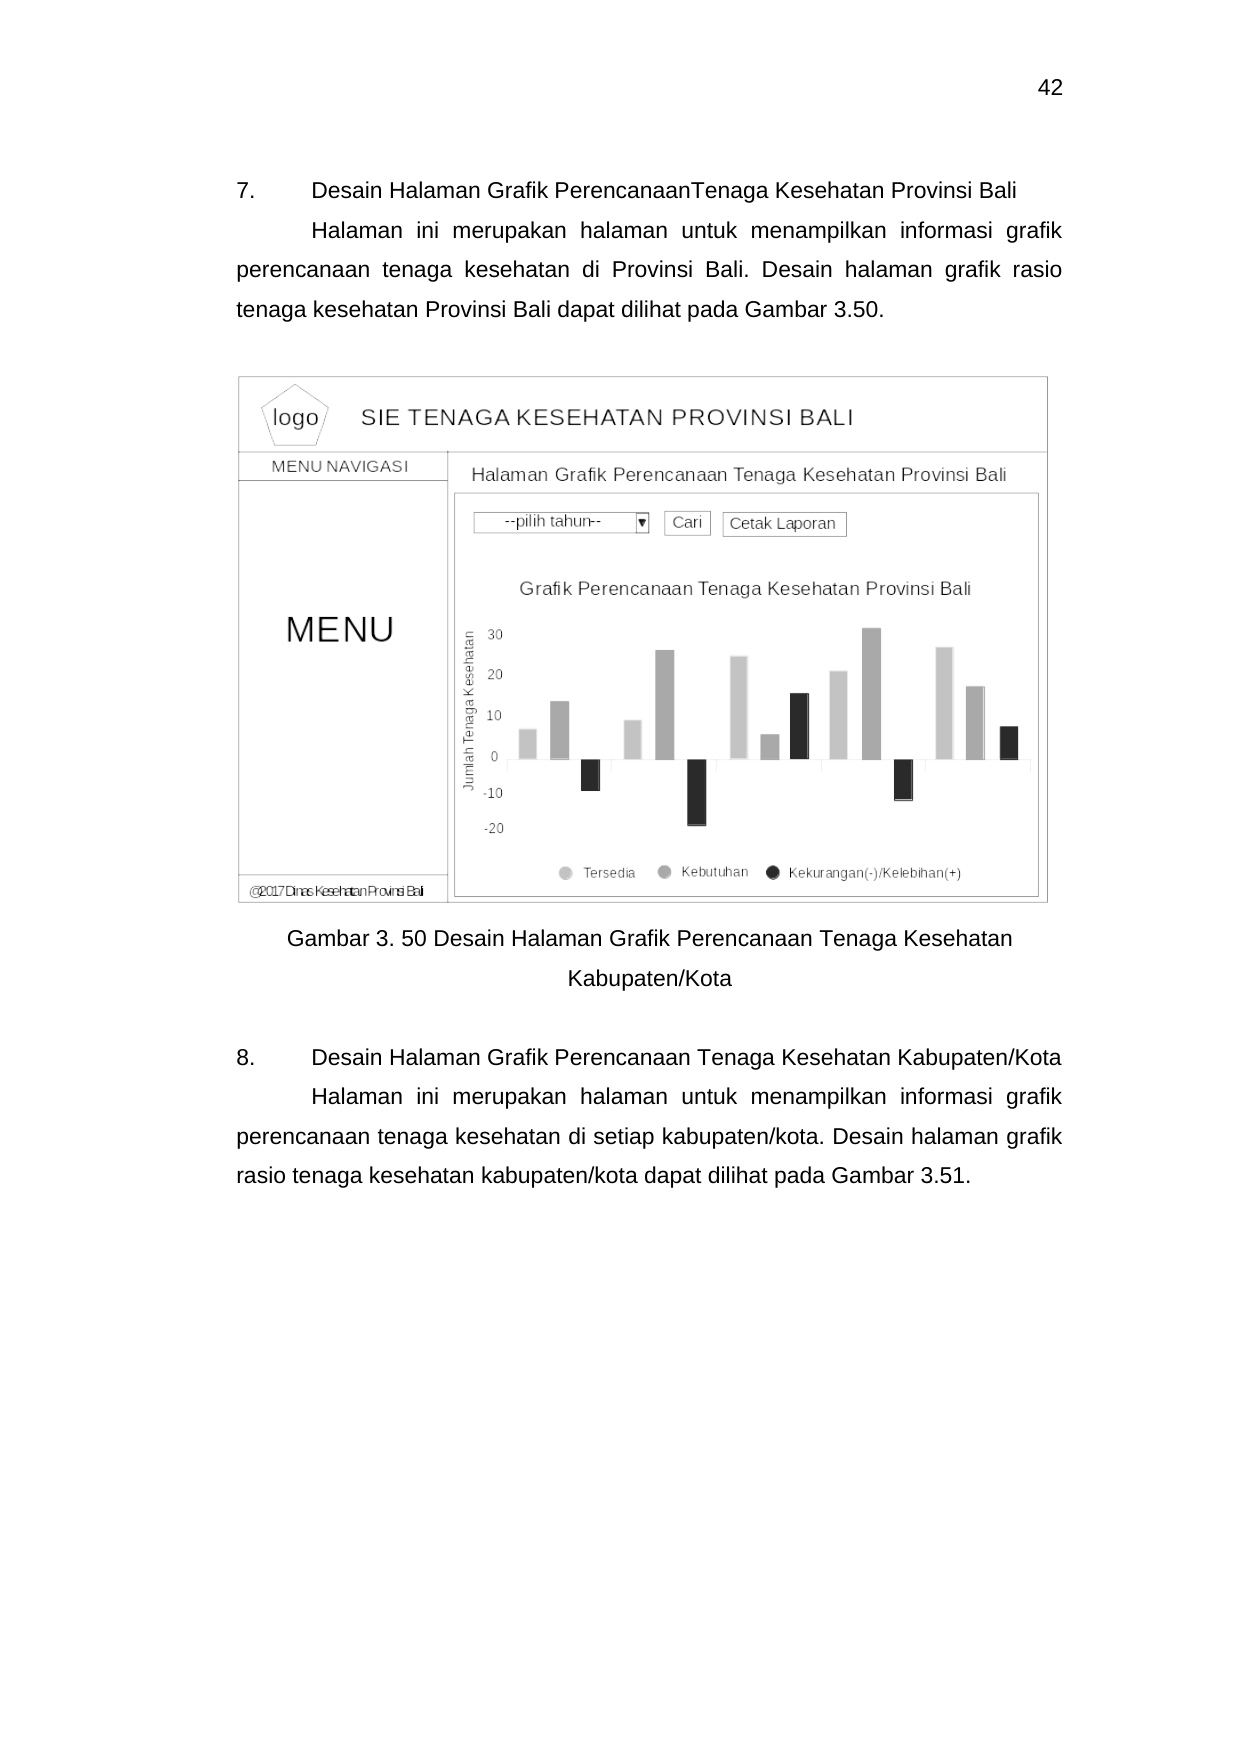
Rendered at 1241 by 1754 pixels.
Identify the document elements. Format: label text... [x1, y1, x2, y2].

list Desain Halaman Grafik PerencanaanTenaga Kesehatan Provinsi Bali [236, 177, 1063, 203]
list Halaman ini merupakan halaman untuk menampilkan informasi grafik perencanaan tenaga kesehatan di setiap kabupaten/kota. Desain halaman grafik rasio tenaga kesehatan kabupaten/kota dapat dilihat pada Gambar 3.51. [236, 1083, 1063, 1188]
list Desain Halaman Grafik Perencanaan Tenaga Kesehatan Kabupaten/Kota [236, 1044, 1063, 1070]
list Halaman ini merupakan halaman untuk menampilkan informasi grafik perencanaan tenaga kesehatan di Provinsi Bali. Desain halaman grafik rasio tenaga kesehatan Provinsi Bali dapat dilihat pada Gambar 3.50. [236, 217, 1063, 322]
